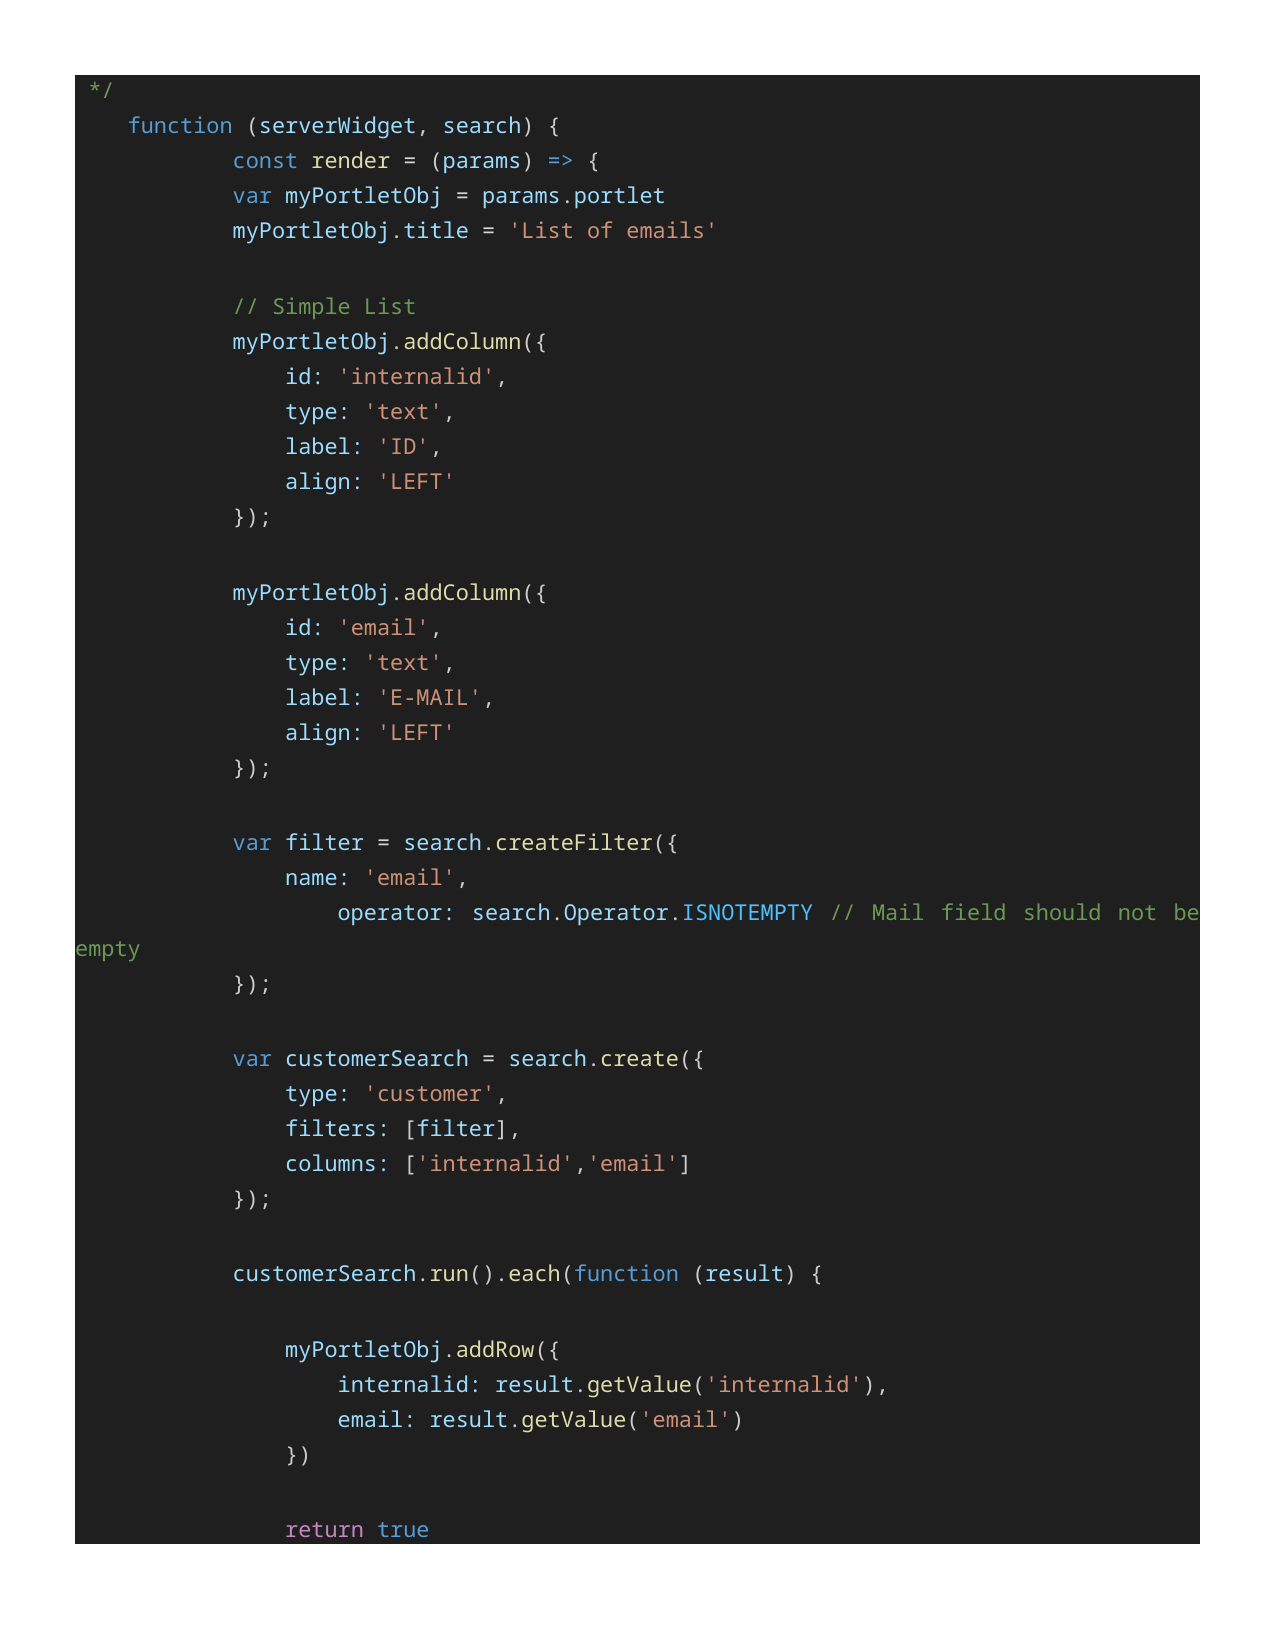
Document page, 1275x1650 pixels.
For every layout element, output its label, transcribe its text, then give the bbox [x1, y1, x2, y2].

text customerSearch.run().each(function (result) { [75, 1258, 1200, 1288]
text type: 'text', [75, 396, 1200, 426]
text myPortletObj.addRow({ [75, 1334, 1200, 1363]
text label: 'ID', [75, 431, 1200, 461]
text }); [75, 501, 1200, 531]
text var customerSearch = search.create({ [75, 1043, 1200, 1073]
text internalid: result.getValue('internalid'), [75, 1369, 1200, 1398]
text columns: ['internalid','email'] [75, 1148, 1200, 1178]
text operator: search.Operator.ISNOTEMPTY // Mail field should not be empty [75, 897, 1200, 962]
text myPortletObj.addColumn({ [75, 326, 1200, 356]
text id: 'internalid', [75, 361, 1200, 391]
text }); [75, 1183, 1200, 1213]
text const render = (params) => { [75, 145, 1200, 175]
text return true [75, 1514, 1200, 1544]
text function (serverWidget, search) { [75, 110, 1200, 140]
text var filter = search.createFilter({ [75, 827, 1200, 857]
text align: 'LEFT' [75, 466, 1200, 496]
text filters: [filter], [75, 1113, 1200, 1143]
text label: 'E-MAIL', [75, 682, 1200, 712]
text }) [75, 1439, 1200, 1469]
text id: 'email', [75, 612, 1200, 641]
text type: 'customer', [75, 1078, 1200, 1108]
text }); [75, 752, 1200, 782]
text email: result.getValue('email') [75, 1404, 1200, 1434]
text name: 'email', [75, 862, 1200, 892]
text // Simple List [75, 291, 1200, 320]
text var myPortletObj = params.portlet [75, 180, 1200, 210]
text myPortletObj.title = 'List of emails' [75, 215, 1200, 245]
text align: 'LEFT' [75, 717, 1200, 747]
text myPortletObj.addColumn({ [75, 576, 1200, 606]
text */ [75, 75, 1200, 105]
text type: 'text', [75, 647, 1200, 676]
text }); [75, 968, 1200, 997]
